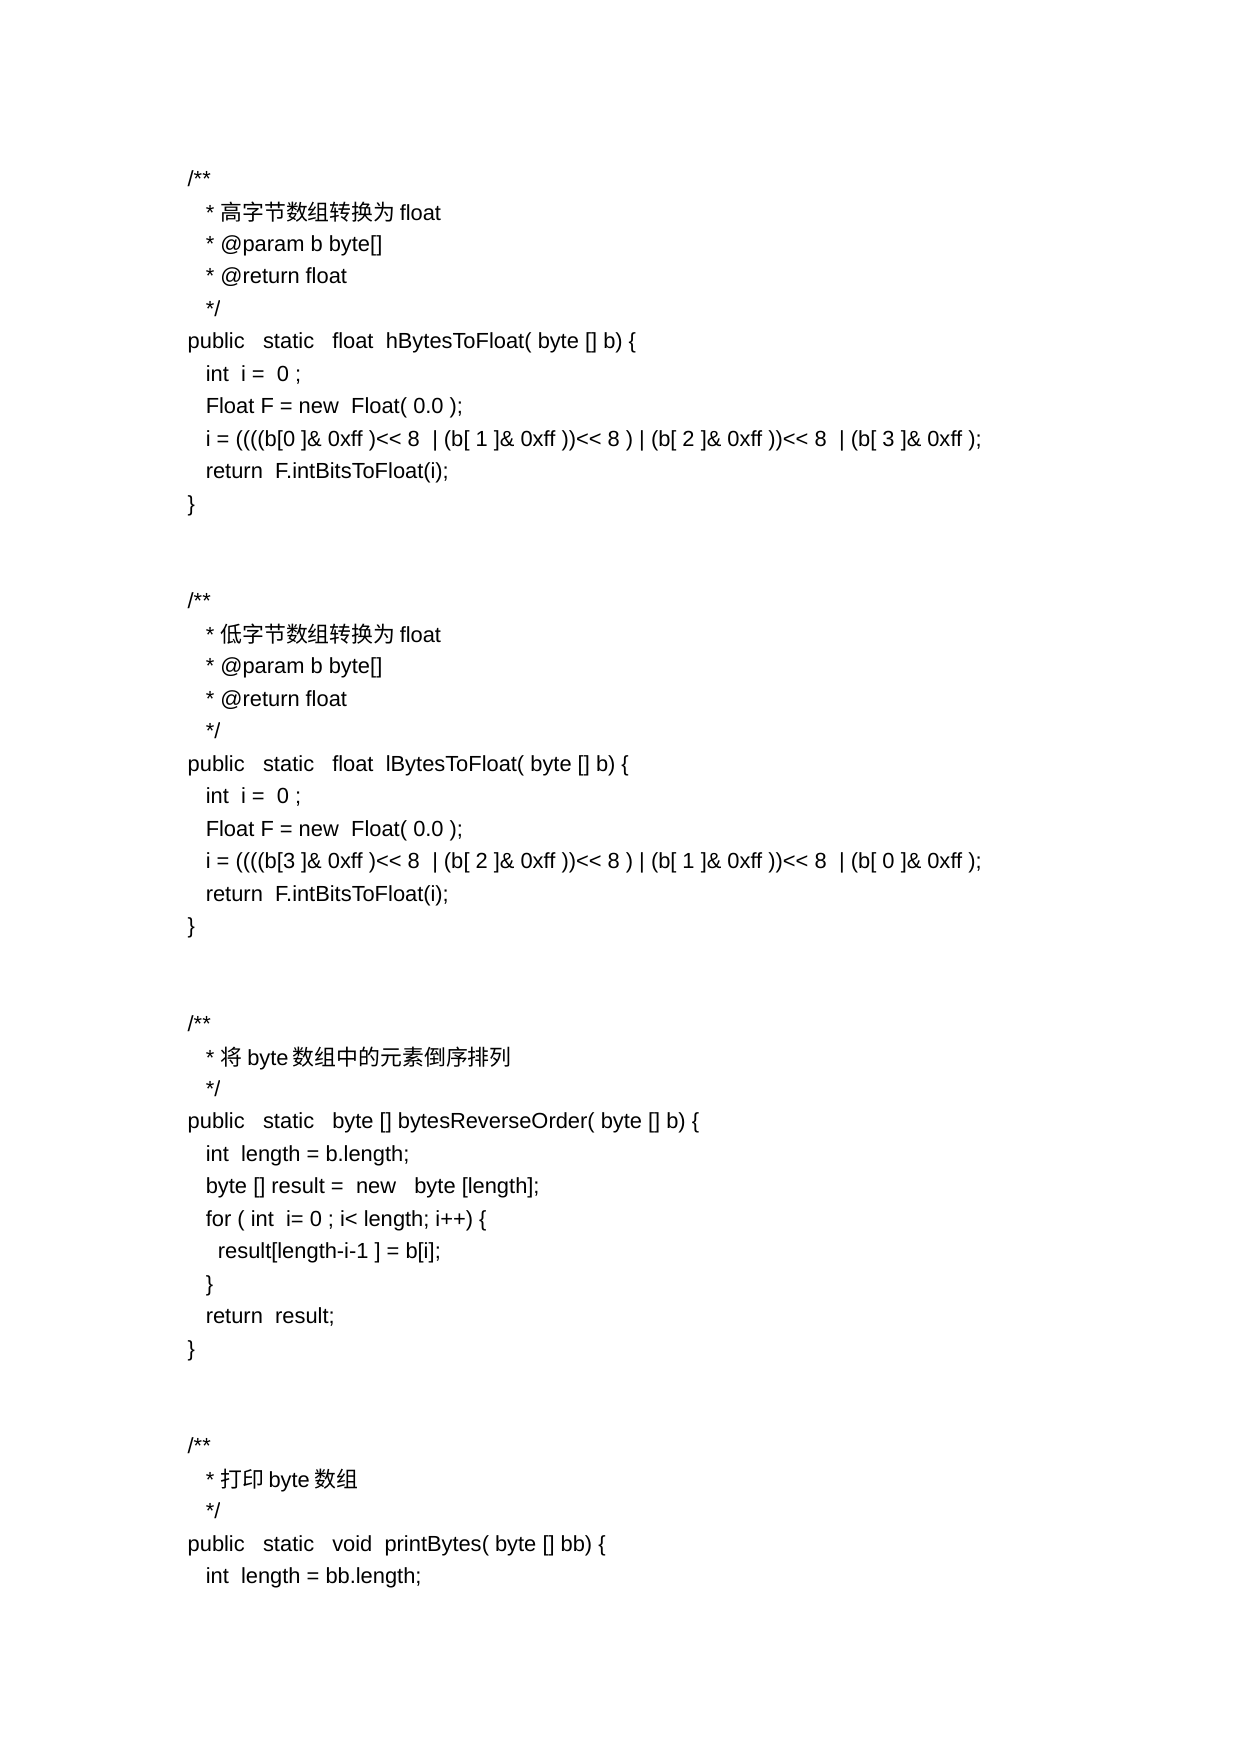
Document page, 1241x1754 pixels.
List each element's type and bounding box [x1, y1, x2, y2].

text [187, 162, 1053, 1592]
